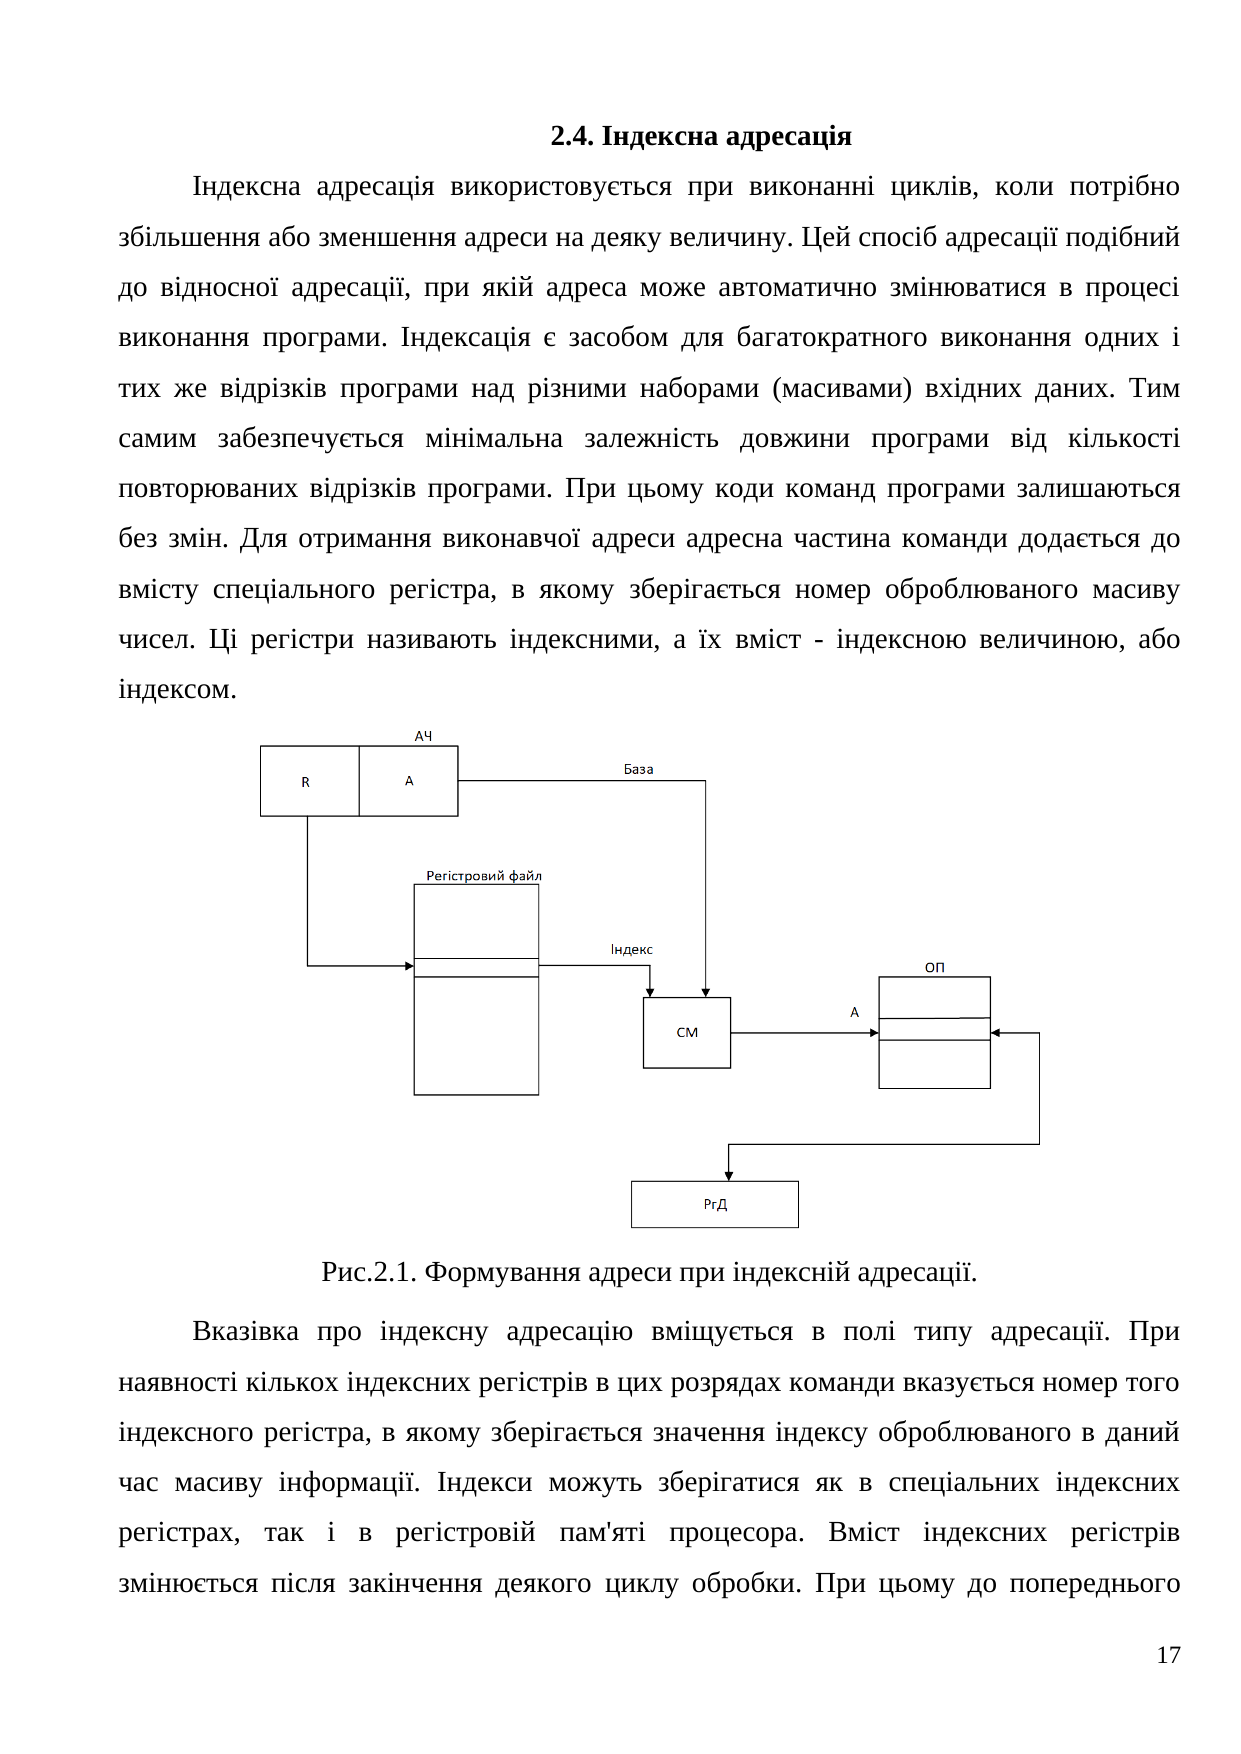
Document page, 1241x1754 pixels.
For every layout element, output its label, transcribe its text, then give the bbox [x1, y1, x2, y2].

text Індексна адресація використовується при виконанні циклів, коли потрібно збільшення або зменшення адреси на деяку величину. Цей спосіб адресації подібний до відносної адресації, при якій адреса може автоматично змінюватися в процесі виконання програми. Індексація є засобом для багатократного виконання одних і тих же відрізків програми над різними наборами (масивами) вхідних даних. Тим самим забезпечується мінімальна залежність довжини програми від кількості повторюваних відрізків програми. При цьому коди команд програми залишаються без змін. Для отримання виконавчої адреси адресна частина команди додається до вмісту спеціального регістра, в якому зберігається номер оброблюваного масиву чисел. Ці регістри називають індексними, а їх вміст - індексною величиною, або індексом. [118, 168, 1181, 705]
text 2.4. Індексна адресація [222, 118, 1181, 152]
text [118, 1313, 1181, 1598]
picture [259, 721, 1041, 1229]
text Рис.2.1. Формування адреси при індексній адресації. [118, 1254, 1181, 1287]
